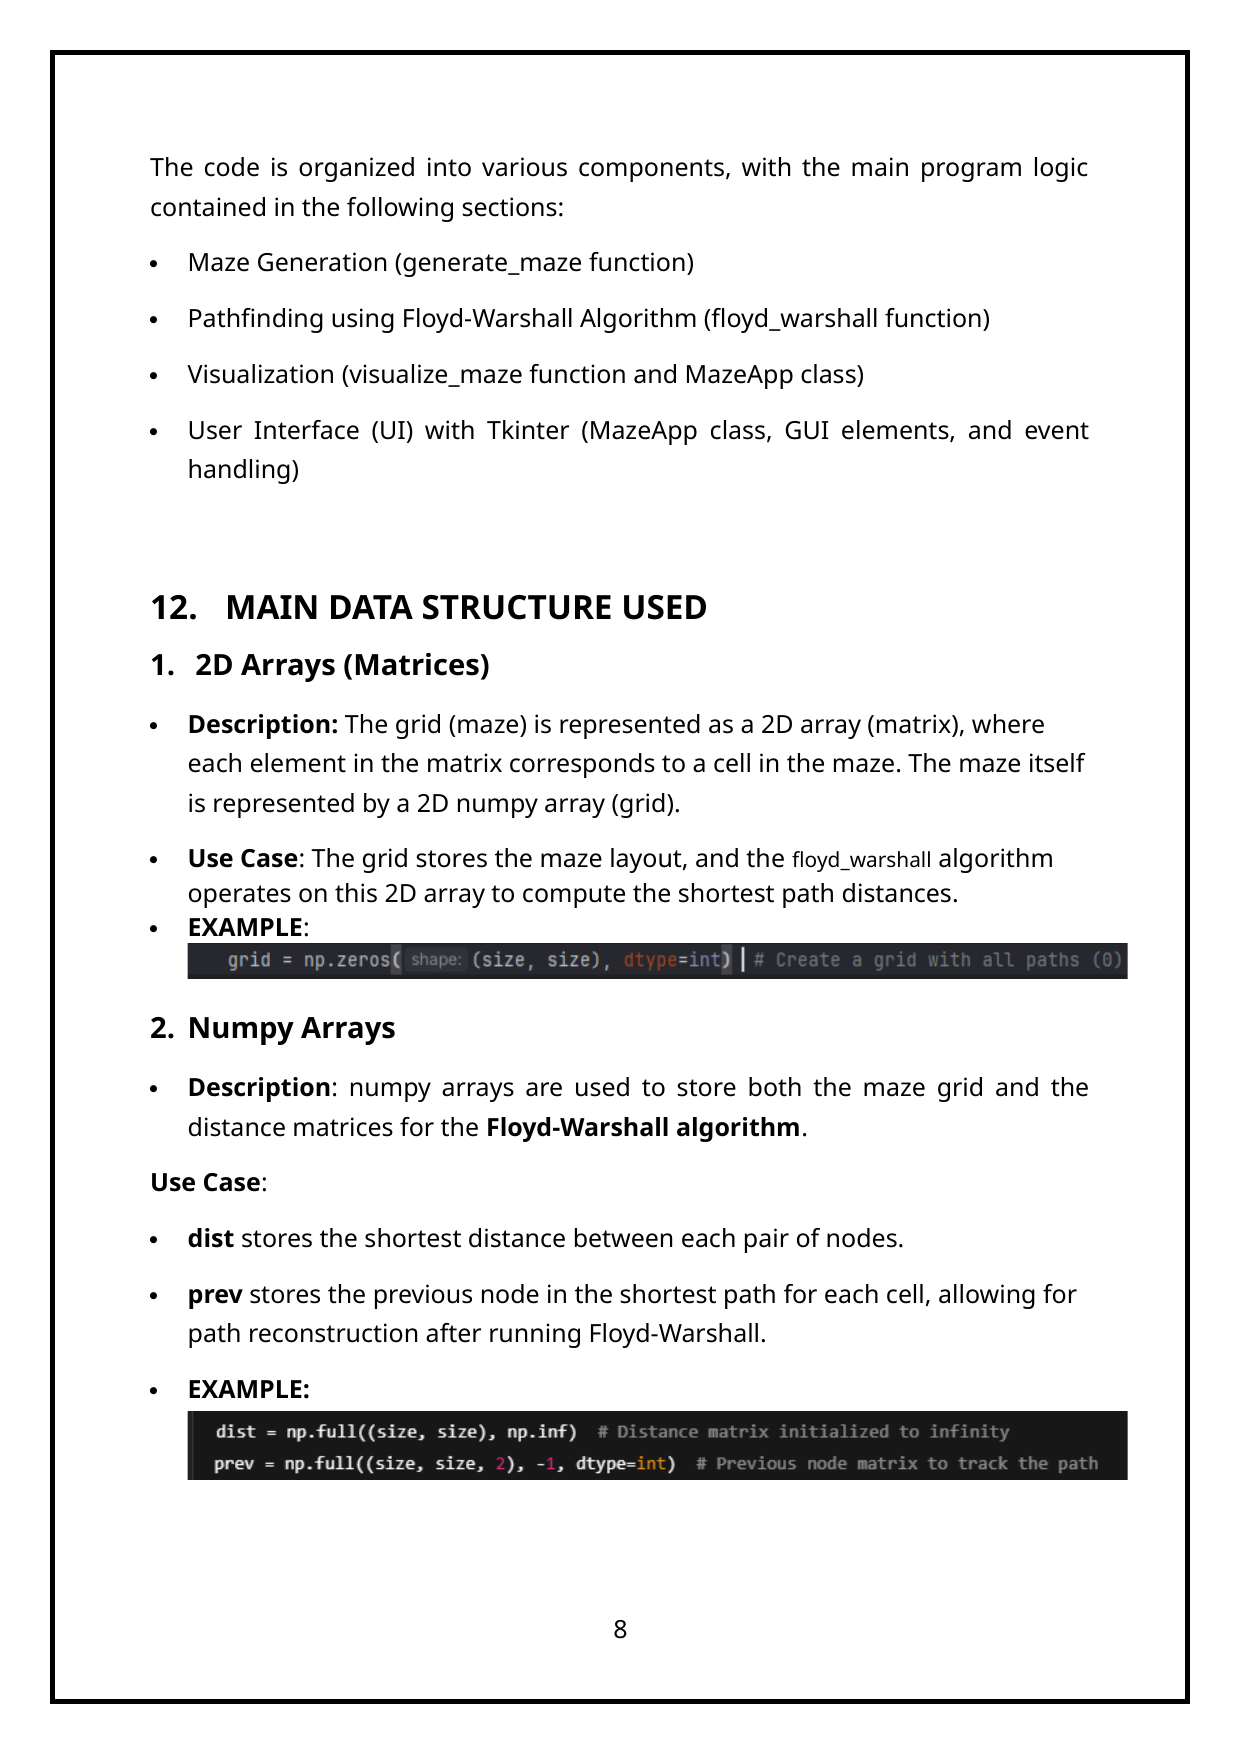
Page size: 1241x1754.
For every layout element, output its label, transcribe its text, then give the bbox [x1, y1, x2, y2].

list Numpy Arrays [150, 1008, 1090, 1047]
list Pathfinding using Floyd-Warshall Algorithm (floyd_warshall function) [150, 301, 1090, 335]
picture [187, 1411, 1128, 1480]
text Use Case: [150, 1165, 1090, 1199]
list Visualization (visualize_maze function and MazeApp class) [150, 357, 1090, 391]
list Use Case: The grid stores the maze layout, and the floyd_warshall algorithm operates on this 2D array to compute the shortest path distances. [150, 841, 1090, 909]
list Description: numpy arrays are used to store both the maze grid and the distance matrices for the Floyd-Warshall algorithm. [150, 1070, 1090, 1143]
list prev stores the previous node in the shortest path for each cell, allowing for path reconstruction after running Floyd-Warshall. [150, 1277, 1090, 1350]
text The code is organized into various components, with the main program logic contained in the following sections: [150, 150, 1090, 223]
list dist stores the shortest distance between each pair of nodes. [150, 1221, 1090, 1255]
list 2D Arrays (Matrices) [150, 645, 1090, 684]
subtitle MAIN DATA STRUCTURE USED [150, 584, 1090, 629]
list Maze Generation (generate_maze function) [150, 245, 1090, 279]
list User Interface (UI) with Tkinter (MazeApp class, GUI elements, and event handling) [150, 412, 1090, 486]
picture [187, 943, 1128, 979]
list Description: The grid (maze) is represented as a 2D array (matrix), where each element in the matrix corresponds to a cell in the maze. The maze itself is represented by a 2D numpy array (grid). [150, 707, 1090, 819]
